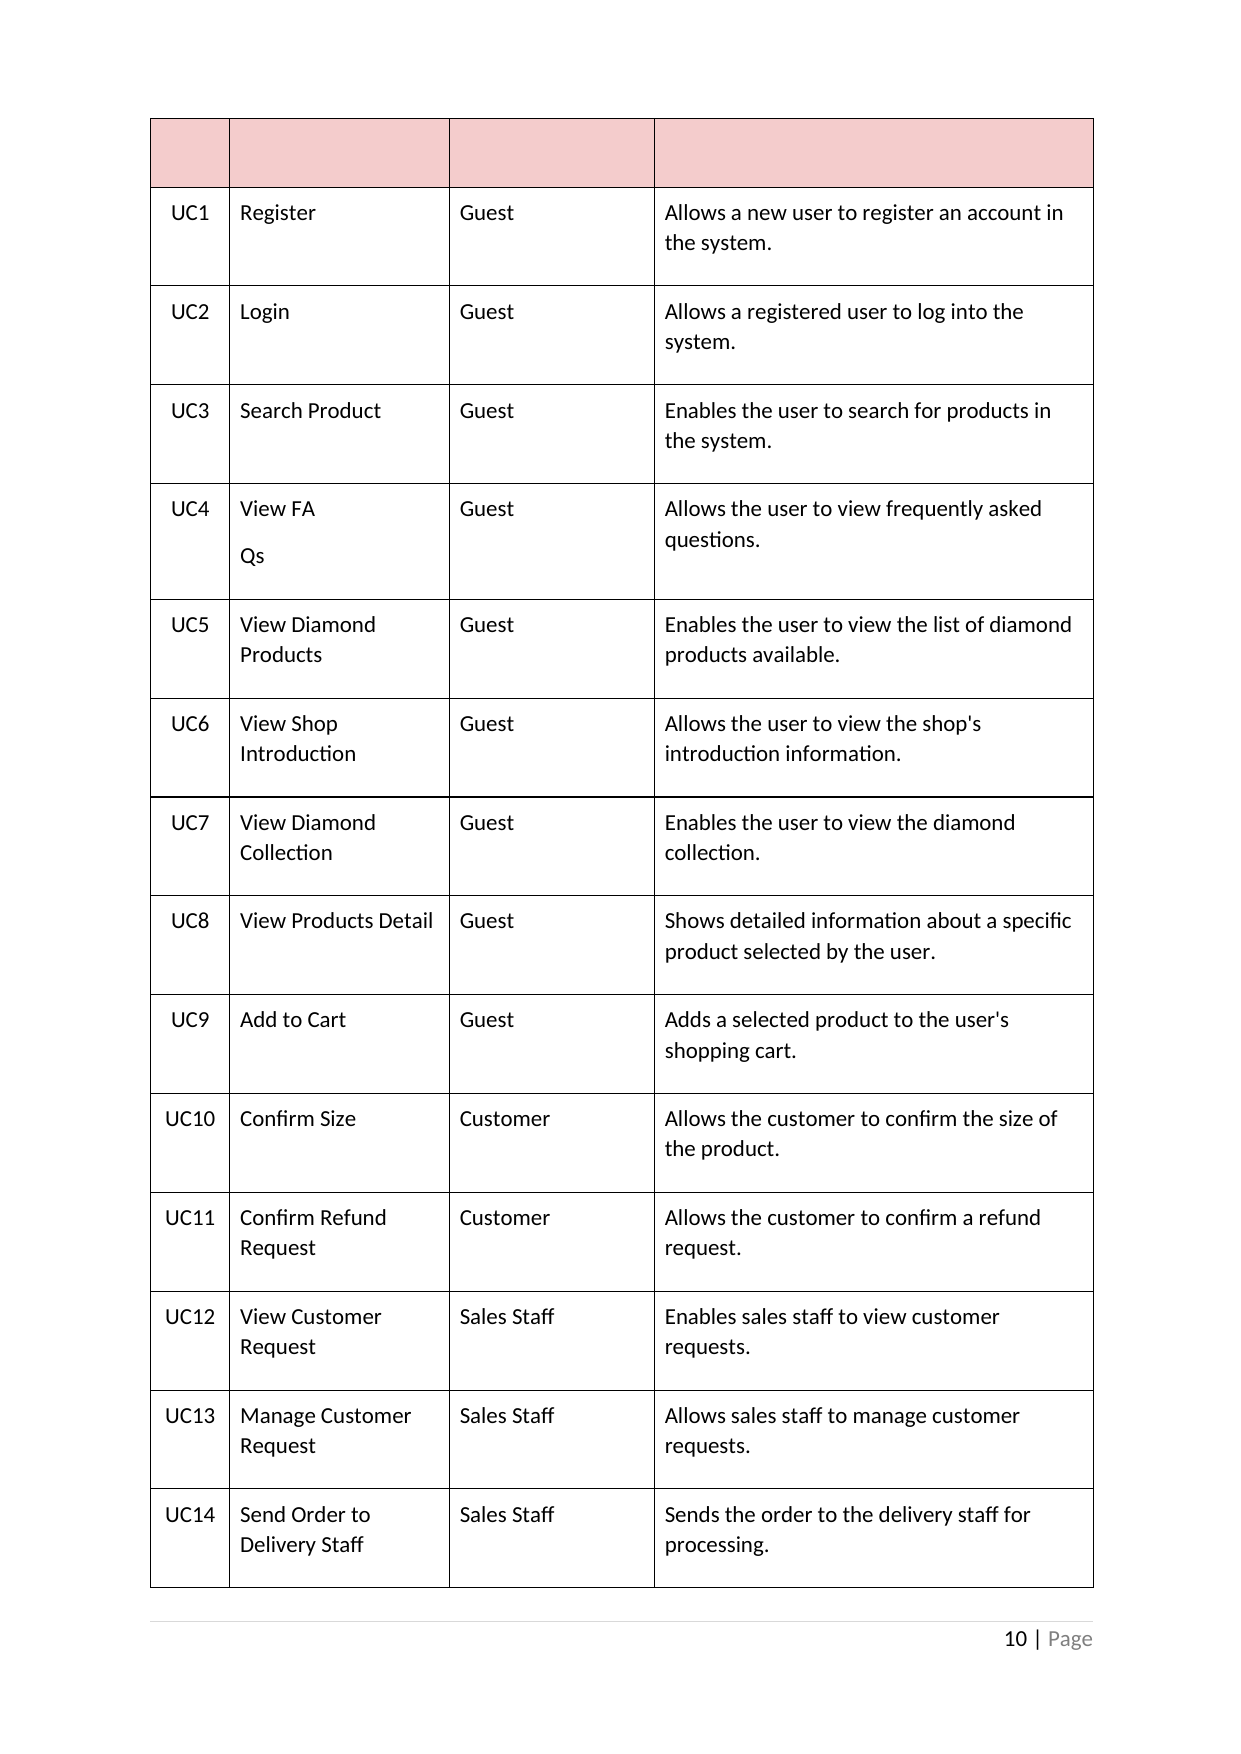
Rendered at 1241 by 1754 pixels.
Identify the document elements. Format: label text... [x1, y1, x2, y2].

table_cell Guest [450, 896, 654, 994]
table_cell UC10 [151, 1094, 229, 1192]
table_cell Allows the customer to confirm the size of the product. [655, 1094, 1093, 1192]
table_cell Allows the customer to confirm a refund request. [655, 1193, 1093, 1291]
table_cell Send Order to Delivery Staff [230, 1489, 449, 1587]
table_cell Guest [450, 484, 654, 599]
table_cell UC1 [151, 188, 229, 285]
table_cell UC11 [151, 1193, 229, 1291]
table_cell UC4 [151, 484, 229, 599]
table_cell Customer [450, 1094, 654, 1192]
table_cell Guest [450, 798, 654, 895]
table_cell Guest [450, 188, 654, 285]
table_cell View Diamond Collection [230, 798, 449, 895]
table_cell Login [230, 286, 449, 384]
table_cell View Shop Introduction [230, 699, 449, 796]
table_cell Enables the user to view the list of diamond products available. [655, 600, 1093, 697]
table_cell Guest [450, 699, 654, 796]
table_cell View Diamond Products [230, 600, 449, 697]
table_cell Guest [450, 385, 654, 483]
table_cell Confirm Refund Request [230, 1193, 449, 1291]
table_header Actor [450, 119, 654, 187]
table_cell Enables the user to view the diamond collection. [655, 798, 1093, 895]
table_cell Shows detailed information about a specific product selected by the user. [655, 896, 1093, 994]
table_cell Sales Staff [450, 1489, 654, 1587]
table_cell Register [230, 188, 449, 285]
table_header ID [151, 119, 229, 187]
table_cell Search Product [230, 385, 449, 483]
table_cell View Customer Request [230, 1292, 449, 1389]
table_cell Allows sales staff to manage customer requests. [655, 1391, 1093, 1488]
table_cell Sends the order to the delivery staff for processing. [655, 1489, 1093, 1587]
table_cell UC2 [151, 286, 229, 384]
table_cell Sales Staff [450, 1391, 654, 1488]
table_cell Guest [450, 995, 654, 1093]
table_cell UC14 [151, 1489, 229, 1587]
table_cell Enables the user to search for products in the system. [655, 385, 1093, 483]
table_cell UC5 [151, 600, 229, 697]
table_cell UC9 [151, 995, 229, 1093]
table_cell UC12 [151, 1292, 229, 1389]
table_cell Adds a selected product to the user's shopping cart. [655, 995, 1093, 1093]
table_cell Manage Customer Request [230, 1391, 449, 1488]
table_cell Enables sales staff to view customer requests. [655, 1292, 1093, 1389]
table_cell Guest [450, 286, 654, 384]
table_cell UC3 [151, 385, 229, 483]
table_cell View Products Detail [230, 896, 449, 994]
table_cell UC6 [151, 699, 229, 796]
table_cell Add to Cart [230, 995, 449, 1093]
table_cell UC13 [151, 1391, 229, 1488]
table_cell View FA Qs [230, 484, 449, 599]
table_cell UC7 [151, 798, 229, 895]
table_cell Allows a registered user to log into the system. [655, 286, 1093, 384]
table_cell Confirm Size [230, 1094, 449, 1192]
table_cell Allows the user to view frequently asked questions. [655, 484, 1093, 599]
table_cell Allows a new user to register an account in the system. [655, 188, 1093, 285]
table_cell Allows the user to view the shop's introduction information. [655, 699, 1093, 796]
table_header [655, 119, 1093, 187]
table_cell UC8 [151, 896, 229, 994]
table_cell Customer [450, 1193, 654, 1291]
table_cell Guest [450, 600, 654, 697]
table_header Use Case [230, 119, 449, 187]
table_cell Sales Staff [450, 1292, 654, 1389]
